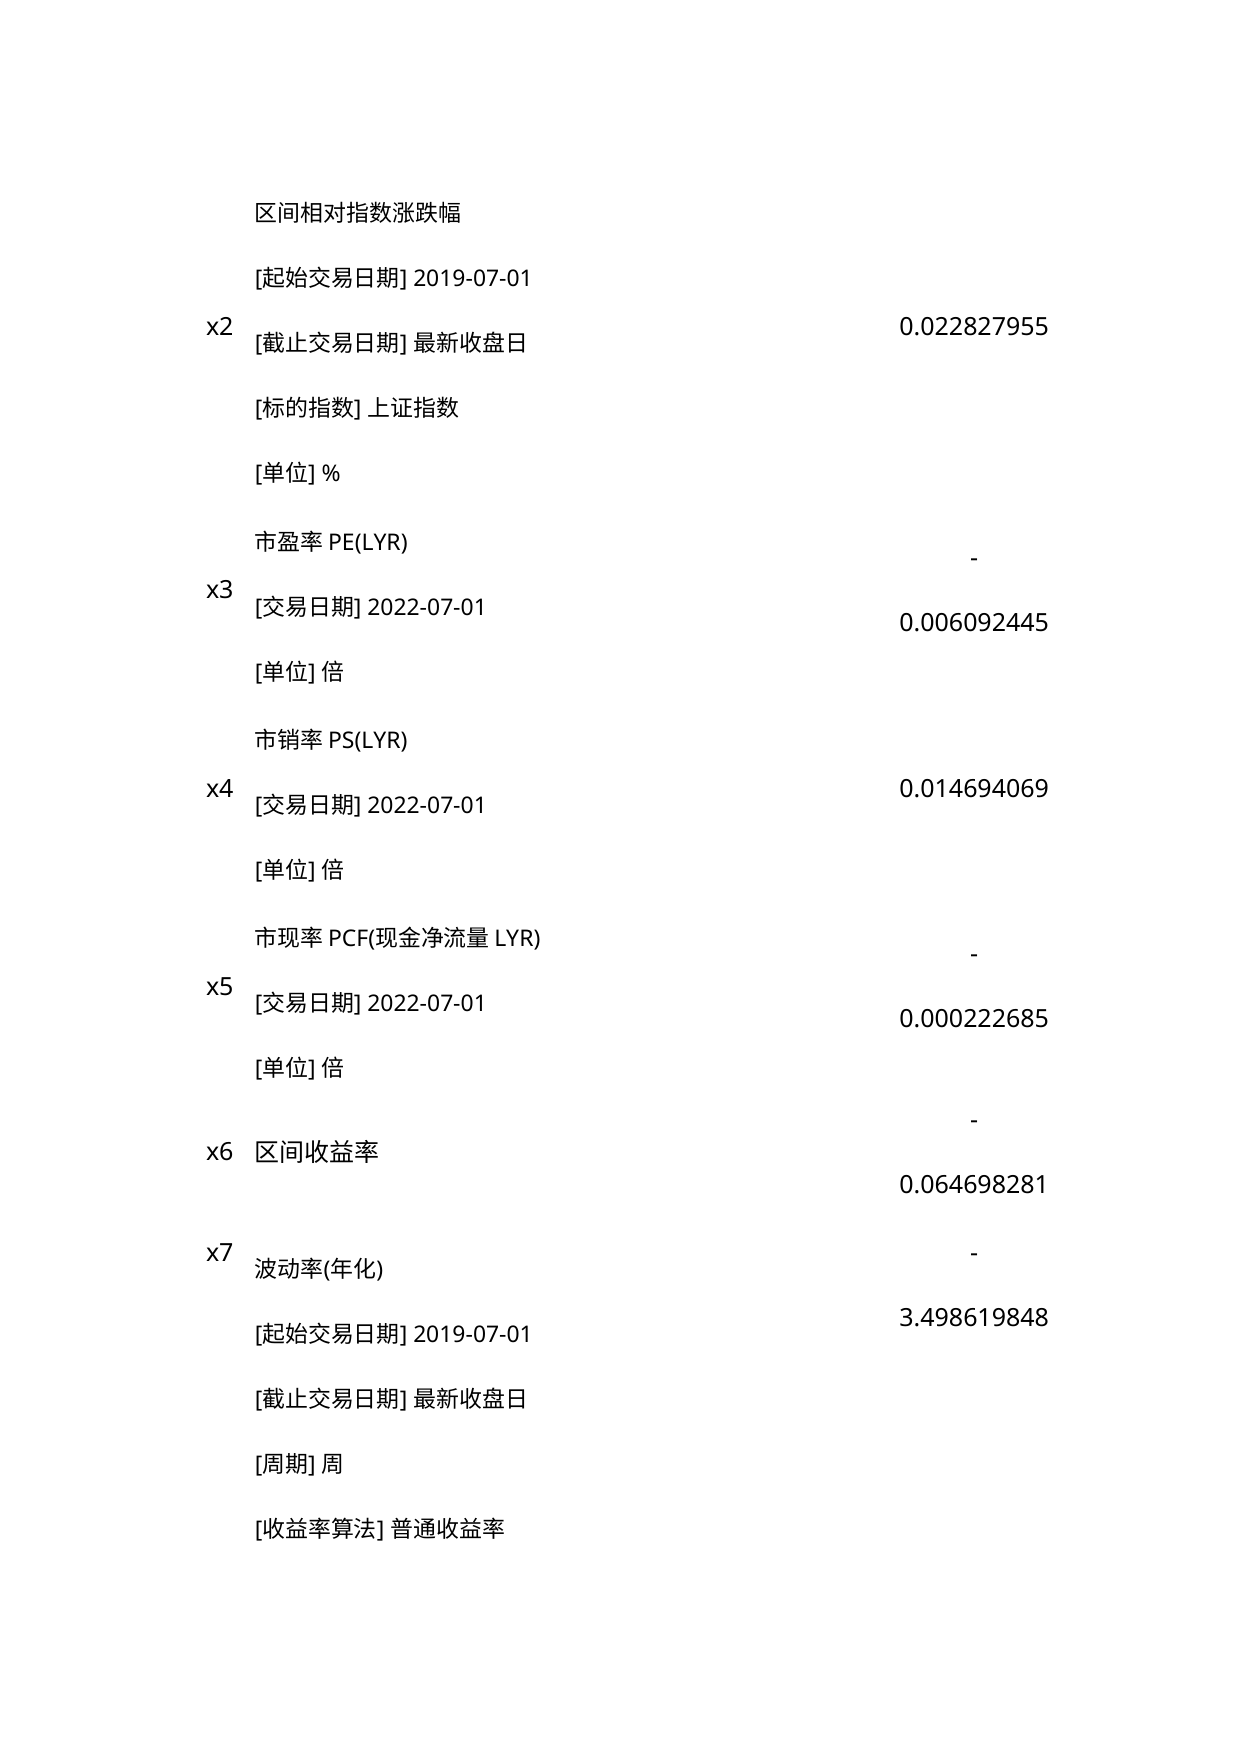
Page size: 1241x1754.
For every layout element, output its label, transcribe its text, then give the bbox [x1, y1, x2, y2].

table_cell 市销率PS(LYR) [交易日期] 2022-07-01 [单位] 倍 [253, 688, 895, 886]
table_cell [253, 1218, 895, 1546]
table_cell 区间相对指数涨跌幅 [起始交易日期] 2019-07-01 [截止交易日期] 最新收盘日 [标的指数] 上证指数 [单位] % [253, 162, 895, 490]
table_cell 区间收益率 [253, 1085, 895, 1218]
table_cell x3 [186, 490, 253, 688]
table_cell -0.006092445 [895, 490, 1053, 688]
table_cell -3.498619848 [895, 1218, 1053, 1546]
table_cell -0.064698281 [895, 1085, 1053, 1218]
table_cell x2 [186, 162, 253, 490]
table_cell x4 [186, 688, 253, 886]
table_cell 0.022827955 [895, 162, 1053, 490]
table_cell 0.014694069 [895, 688, 1053, 886]
table_cell x6 [186, 1085, 253, 1218]
table_cell 市现率PCF(现金净流量LYR) [交易日期] 2022-07-01 [单位] 倍 [253, 886, 895, 1084]
table_cell -0.000222685 [895, 886, 1053, 1084]
table_cell 市盈率PE(LYR) [交易日期] 2022-07-01 [单位] 倍 [253, 490, 895, 688]
table_cell x5 [186, 886, 253, 1084]
table_cell x7 [186, 1218, 253, 1546]
